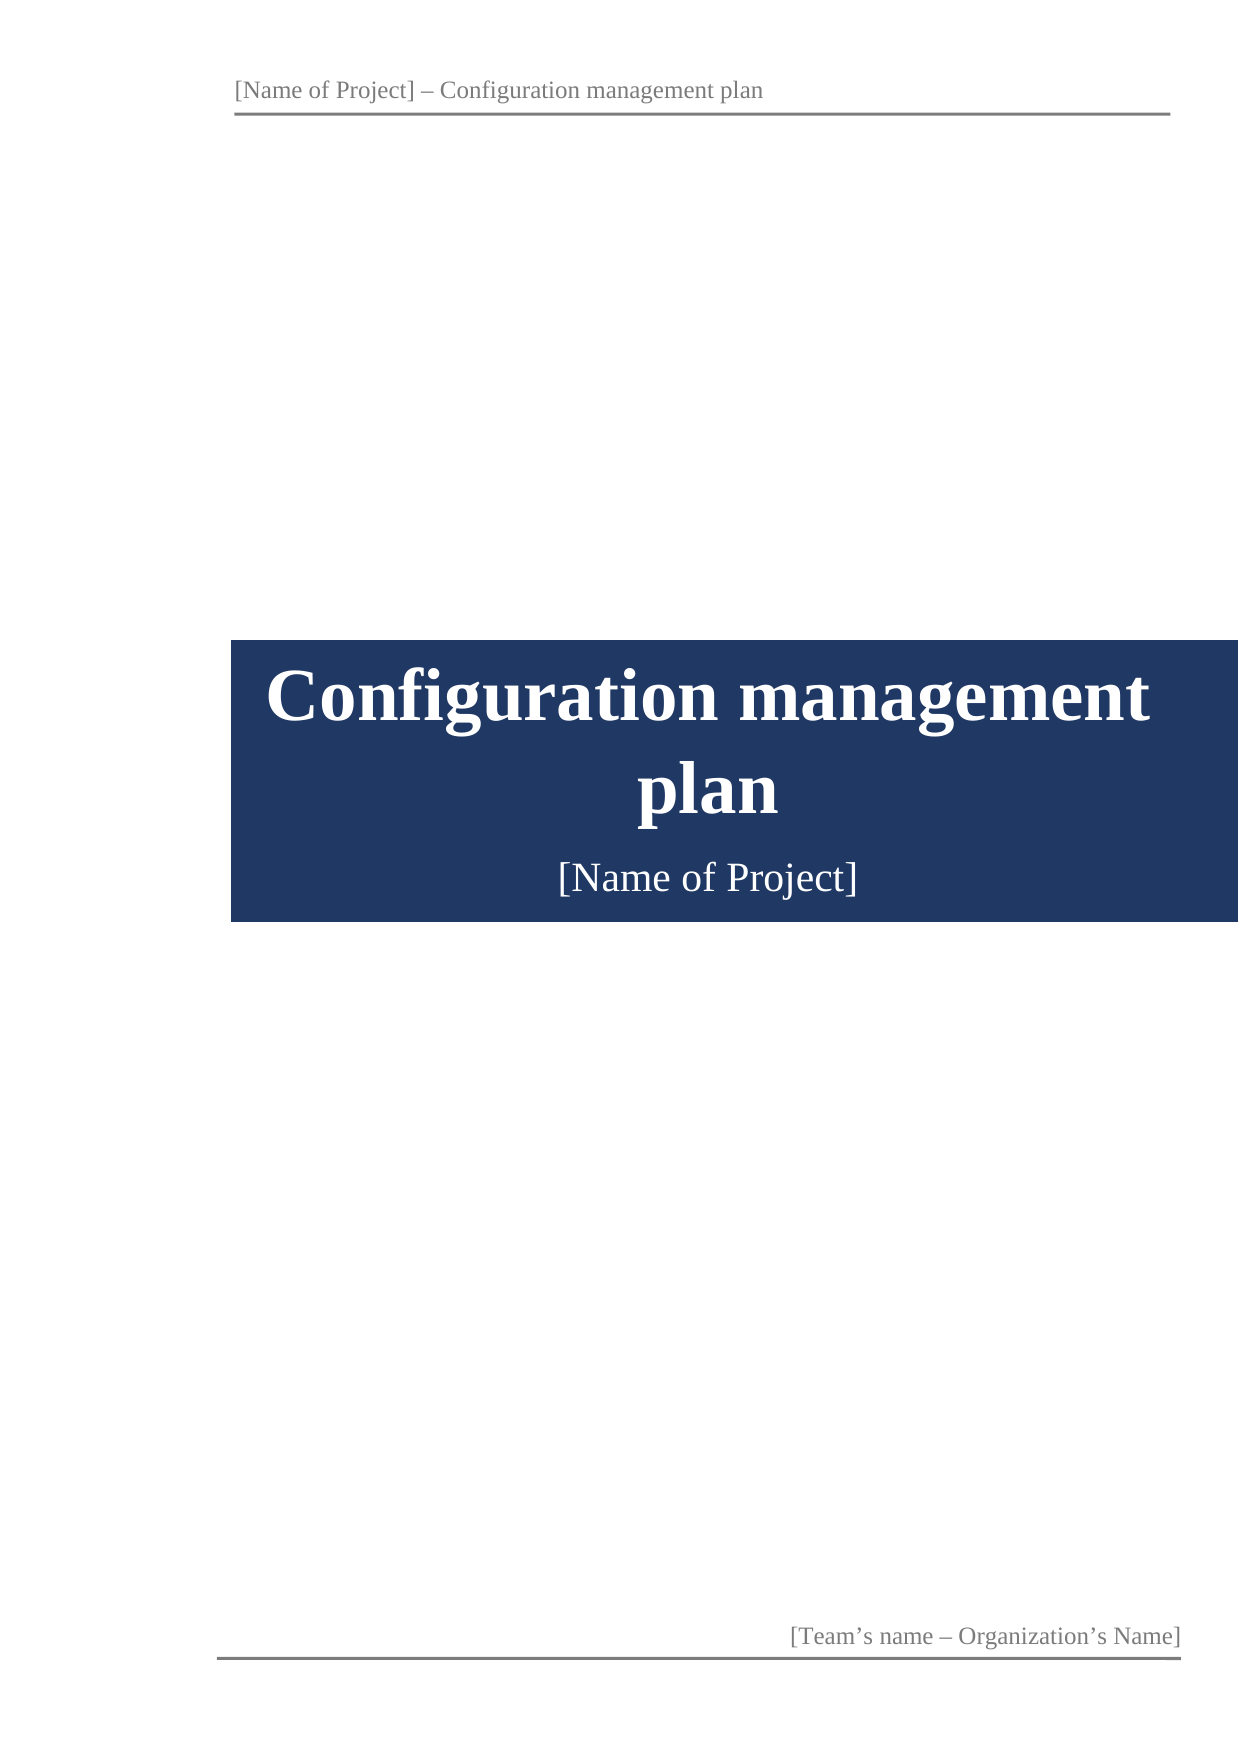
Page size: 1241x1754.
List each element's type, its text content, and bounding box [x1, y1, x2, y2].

text Configuration management plan [234, 650, 1181, 829]
text [Name of Project] [234, 853, 1181, 901]
